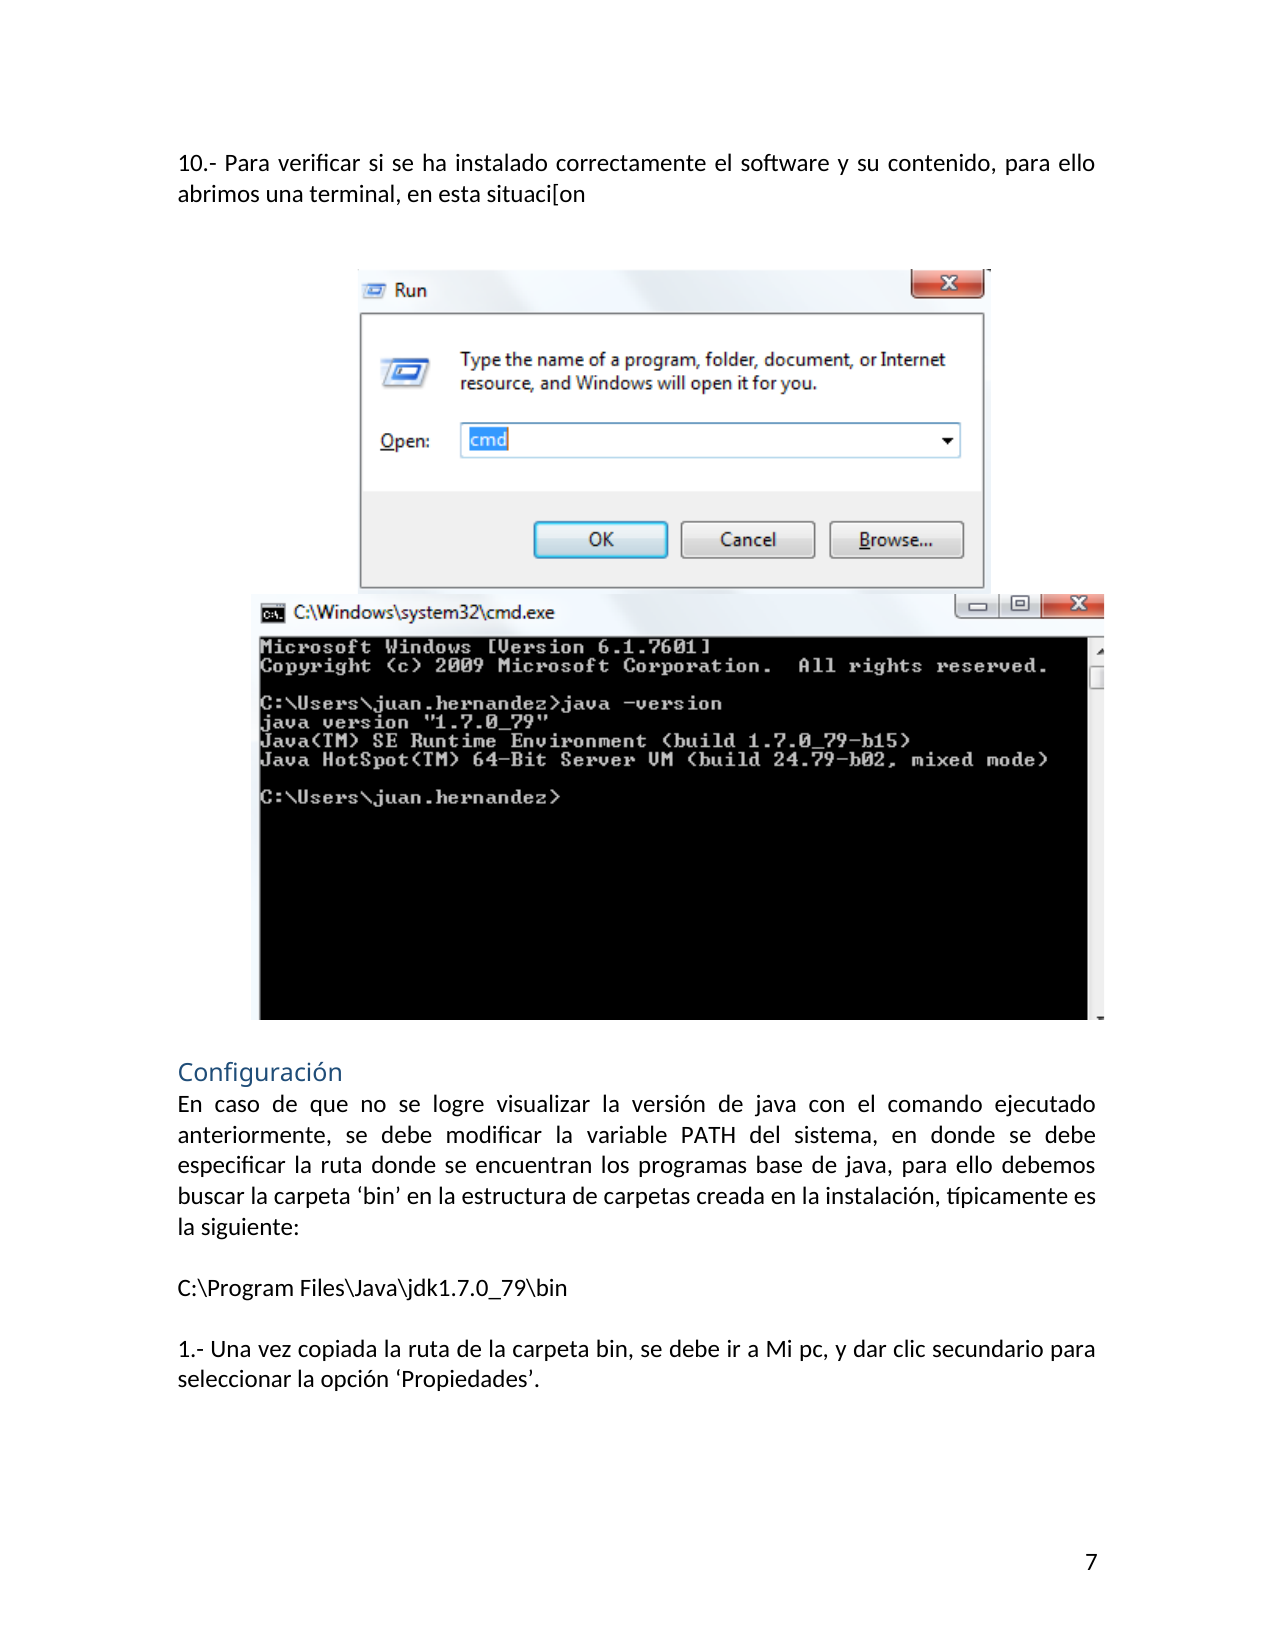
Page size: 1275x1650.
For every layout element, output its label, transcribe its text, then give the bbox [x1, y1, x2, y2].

subtitle Configuración [177, 1054, 1098, 1088]
text 10.- Para verificar si se ha instalado correctamente el software y su contenido, para ello abrimos una terminal, en esta situaci[on [177, 148, 1098, 209]
text C:\Program Files\Java\jdk1.7.0_79\bin [177, 1272, 1098, 1302]
text En caso de que no se logre visualizar la versión de java con el comando ejecutado anteriormente, se debe modificar la variable PATH del sistema, en donde se debe especificar la ruta donde se encuentran los programas base de java, para ello debemos buscar la carpeta ‘bin’ en la estructura de carpetas creada en la instalación, típicamente es la siguiente: [177, 1088, 1098, 1241]
picture [251, 269, 1105, 1020]
text 1.- Una vez copiada la ruta de la carpeta bin, se debe ir a Mi pc, y dar clic secundario para seleccionar la opción ‘Propiedades’. [177, 1333, 1098, 1394]
